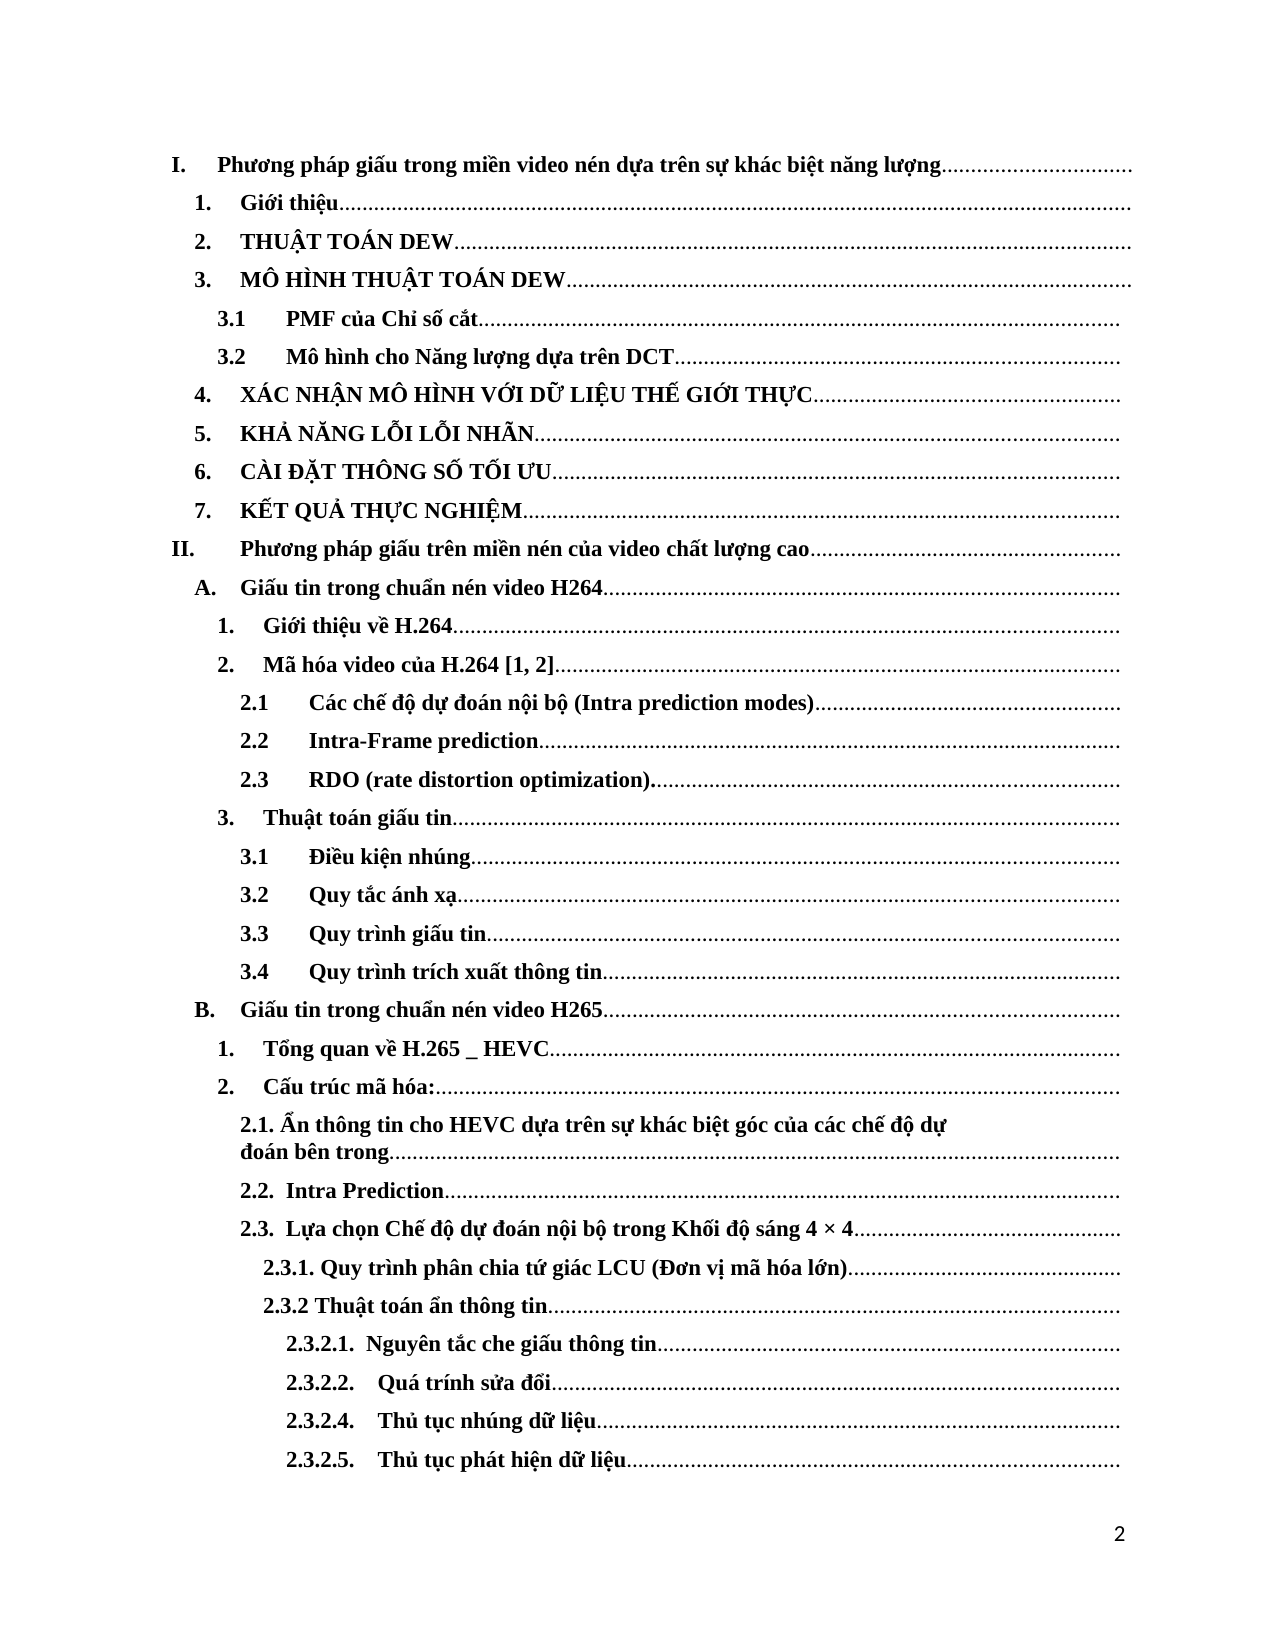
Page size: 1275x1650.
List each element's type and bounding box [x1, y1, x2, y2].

table_cell [1032, 150, 1115, 1500]
table_cell [1009, 150, 1032, 1500]
table_cell [160, 150, 1009, 1500]
